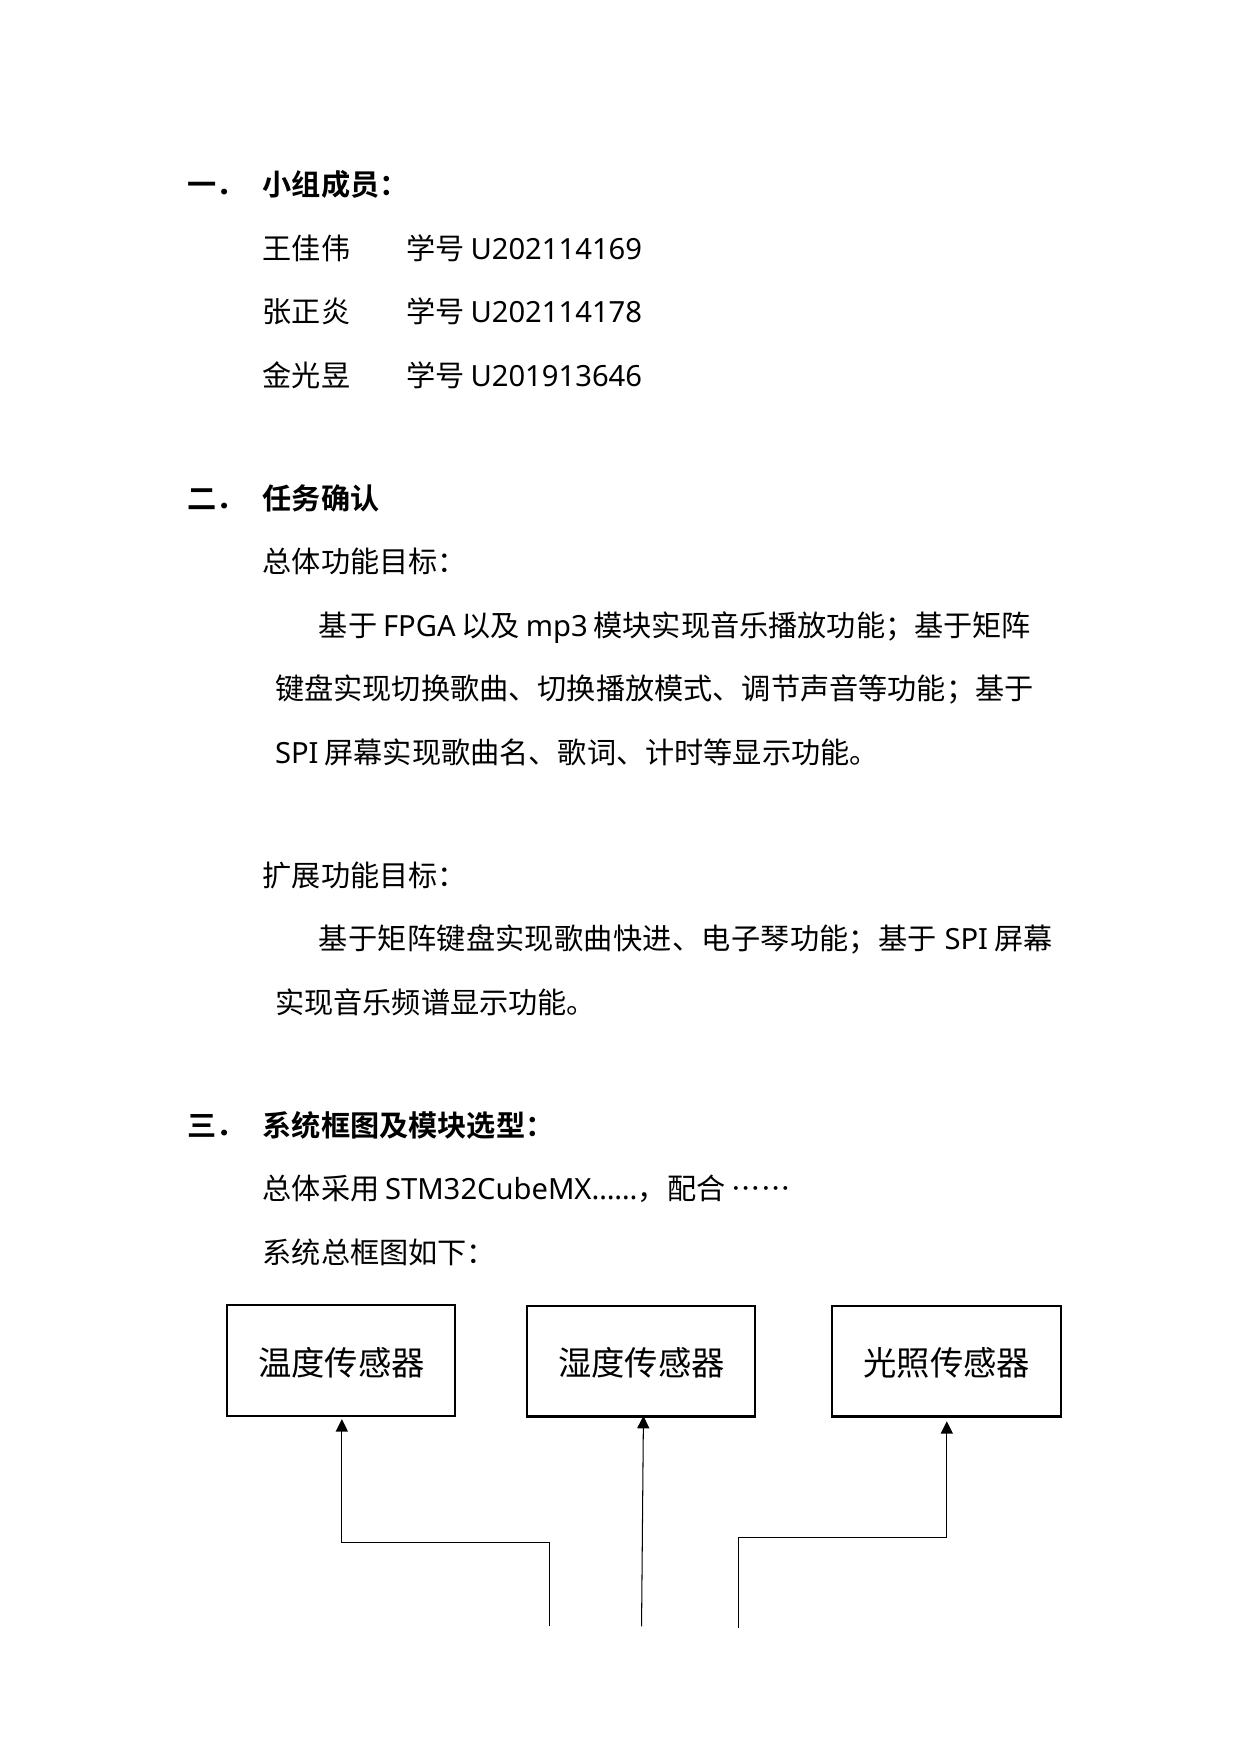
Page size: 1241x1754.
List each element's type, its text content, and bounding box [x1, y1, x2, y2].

text 总体功能目标： [262, 539, 1053, 581]
text 基于FPGA以及mp3模块实现音乐播放功能；基于矩阵键盘实现切换歌曲、切换播放模式、调节声音等功能；基于SPI屏幕实现歌曲名、歌词、计时等显示功能。 [275, 602, 1053, 772]
list 王佳伟 学号U202114169 [262, 225, 1053, 268]
list 系统框图及模块选型： [187, 1102, 1053, 1144]
text 总体采用STM32CubeMX……，配合 …… [262, 1166, 1053, 1208]
text 基于矩阵键盘实现歌曲快进、电子琴功能；基于SPI屏幕实现音乐频谱显示功能。 [275, 916, 1053, 1022]
list 金光昱 学号U201913646 [262, 352, 1053, 395]
list 小组成员： [187, 162, 1053, 204]
list 任务确认 [187, 476, 1053, 518]
text 系统总框图如下： [262, 1229, 1053, 1272]
list 张正炎 学号U202114178 [262, 289, 1053, 331]
text 扩展功能目标： [262, 852, 1053, 895]
